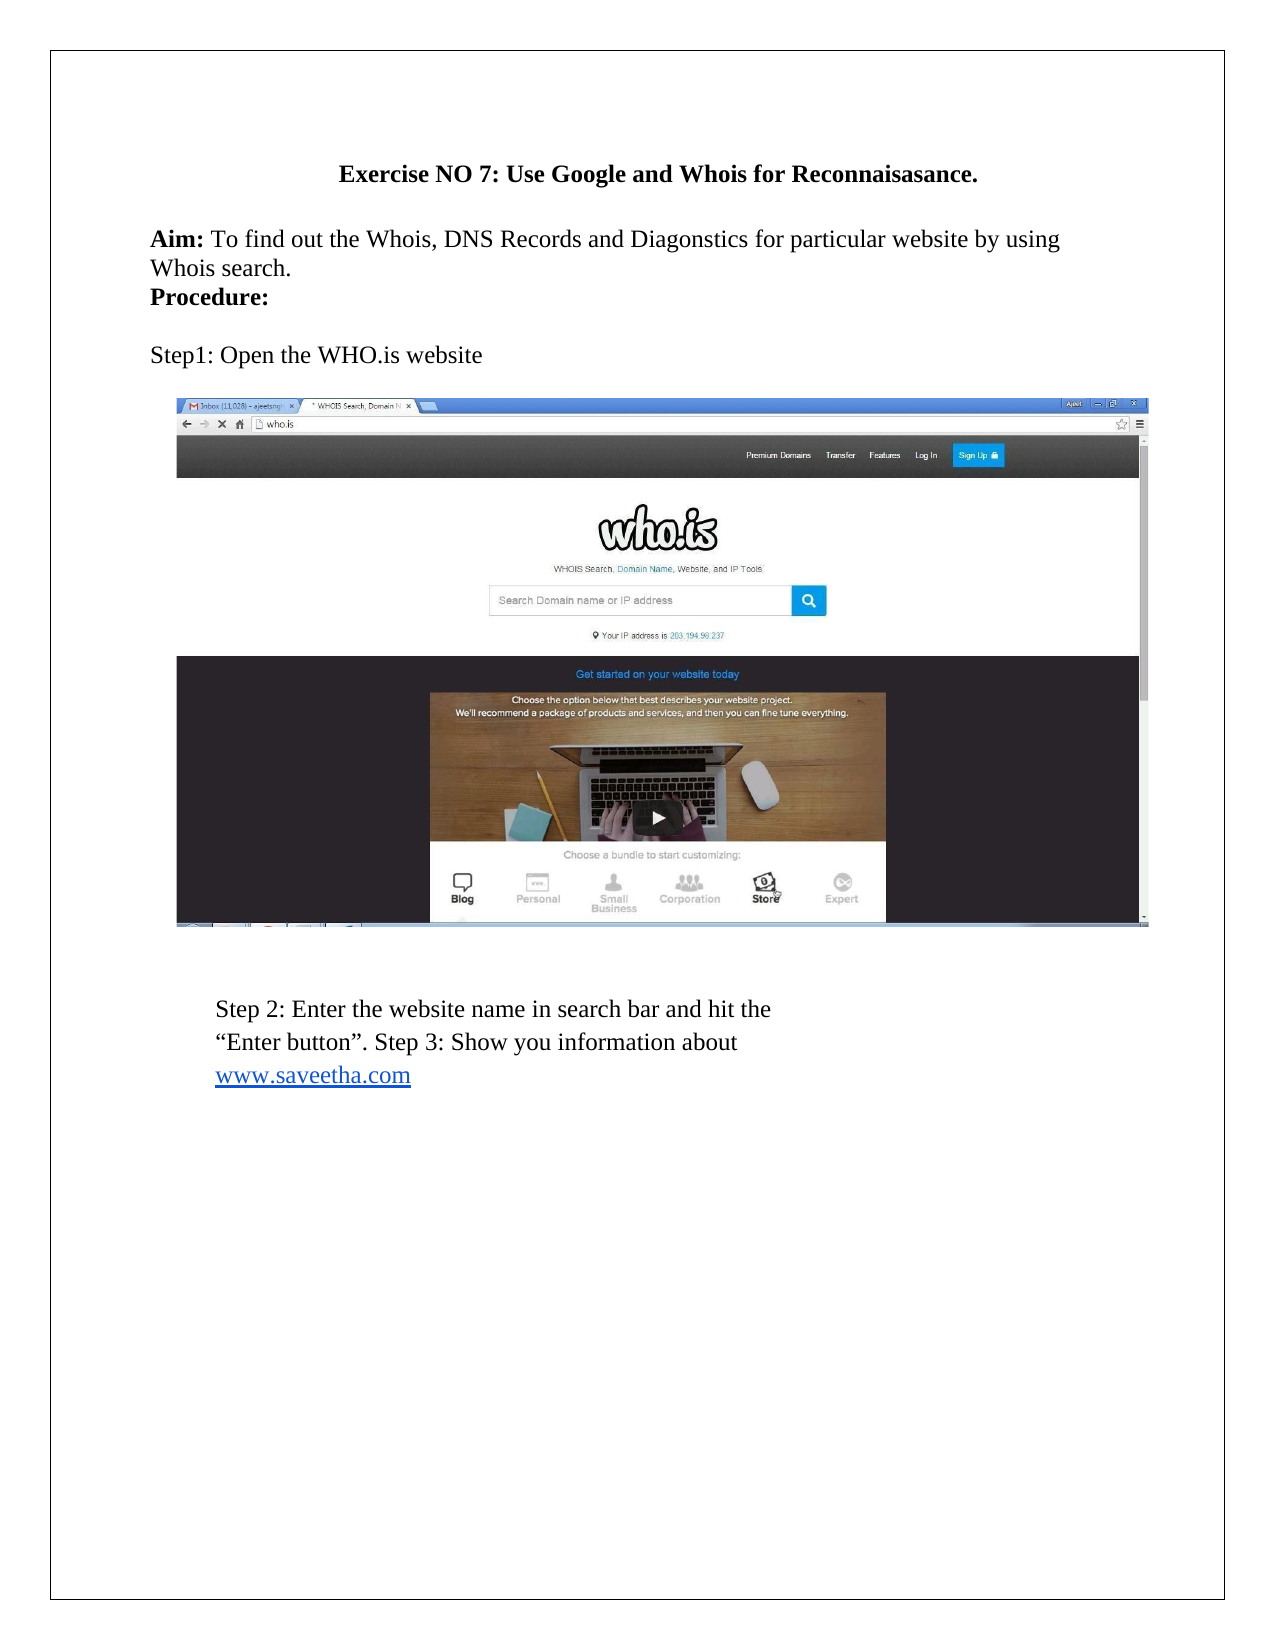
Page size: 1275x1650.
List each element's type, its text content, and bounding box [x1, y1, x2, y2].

text Exercise NO 7: Use Google and Whois for Reconnaisasance. [192, 159, 1125, 188]
text Step1: Open the WHO.is website [150, 340, 1125, 369]
picture [176, 398, 1149, 927]
text Step 2: Enter the website name in search bar and hit the “Enter button”. Step 3: Show you information about www.saveetha.com [215, 994, 786, 1089]
text Aim: To find out the Whois, DNS Records and Diagonstics for particular website by using Whois search. [150, 224, 1125, 282]
text Procedure: [150, 282, 1125, 311]
